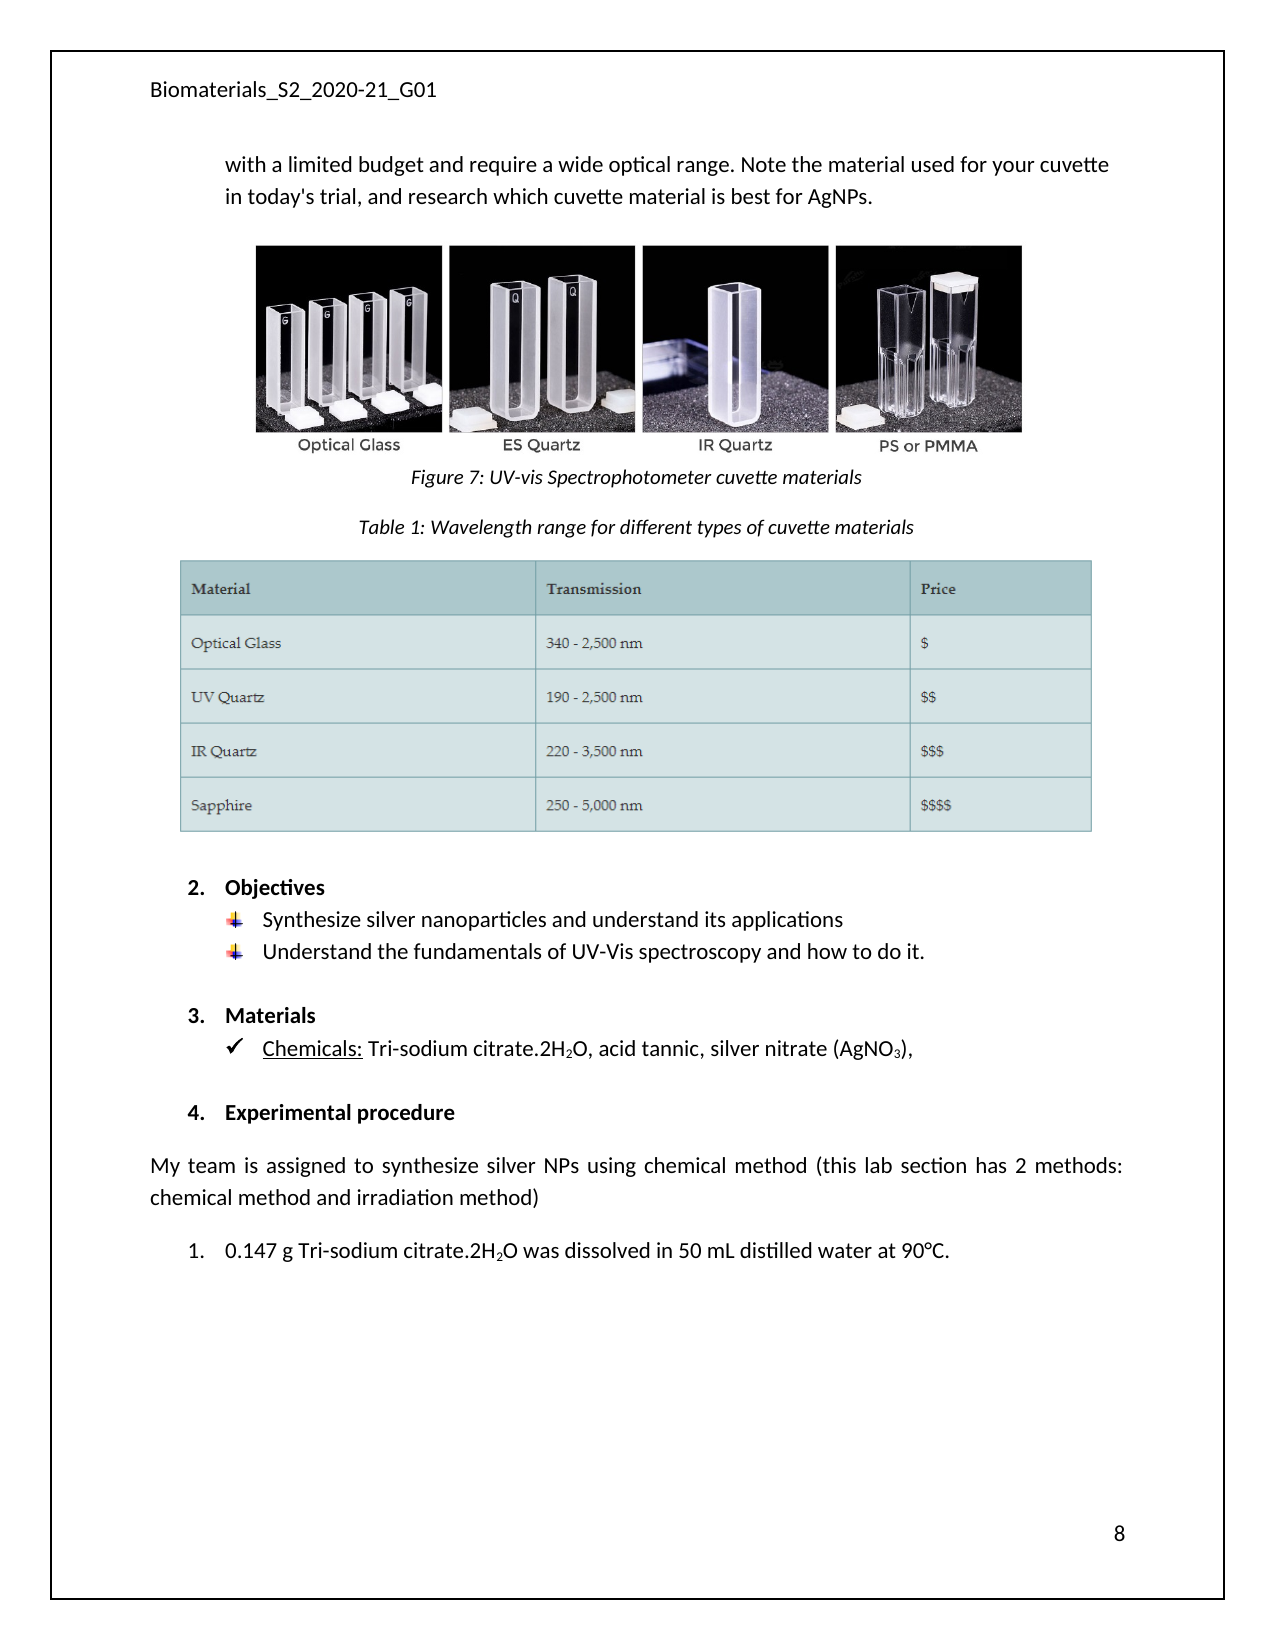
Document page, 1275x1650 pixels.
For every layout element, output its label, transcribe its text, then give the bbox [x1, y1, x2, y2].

list Synthesize silver nanoparticles and understand its applications [225, 905, 1125, 933]
list Experimental procedure [187, 1098, 1125, 1126]
list Chemicals: Tri-sodium citrate.2H2O, acid tannic, silver nitrate (AgNO3), [225, 1034, 1125, 1062]
picture [226, 910, 243, 928]
text Figure 7: UV-vis Spectrophotometer cuvette materials [150, 464, 1125, 490]
list Understand the fundamentals of UV-Vis spectroscopy and how to do it. [225, 937, 1125, 965]
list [187, 150, 1125, 210]
text Table 1: Wavelength range for different types of cuvette materials [150, 514, 1125, 540]
list Materials [187, 1001, 1125, 1029]
picture [226, 942, 243, 960]
text My team is assigned to synthesize silver NPs using chemical method (this lab section has 2 methods: chemical method and irradiation method) [150, 1151, 1125, 1211]
list Objectives [187, 873, 1125, 901]
picture [245, 235, 1030, 461]
list 0.147 g Tri-sodium citrate.2H2O was dissolved in 50 mL distilled water at 90°C. [187, 1236, 1125, 1264]
